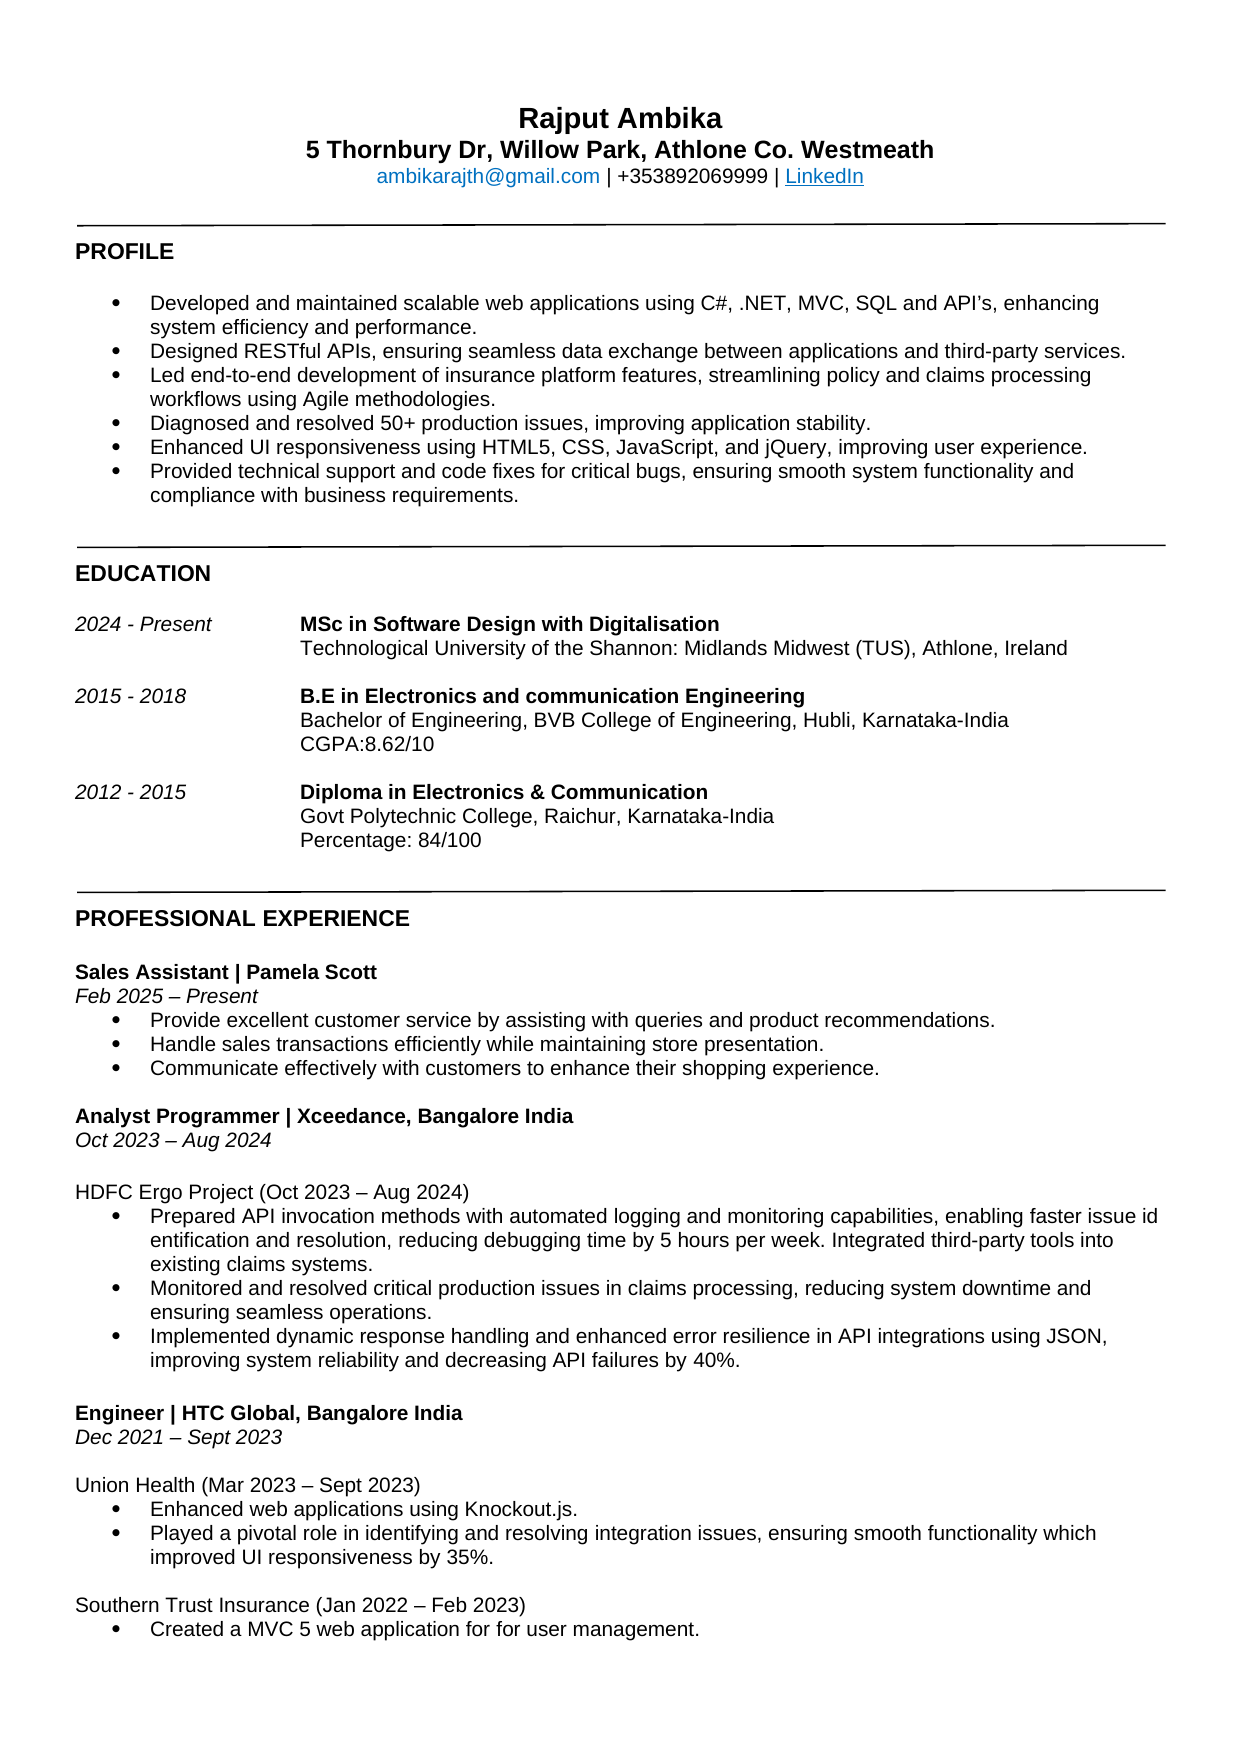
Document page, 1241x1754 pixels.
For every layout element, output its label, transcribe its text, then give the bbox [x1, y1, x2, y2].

text 5 Thornbury Dr, Willow Park, Athlone Co. Westmeath [75, 135, 1165, 164]
list Created a MVC 5 web application for for user management. [112, 1617, 1165, 1641]
text 2024 - Present MSc in Software Design with Digitalisation [75, 612, 1165, 636]
text Engineer | HTC Global, Bangalore India [75, 1401, 1165, 1425]
text Govt Polytechnic College, Raichur, Karnataka-India Percentage: 84/100 [300, 804, 1165, 852]
list Handle sales transactions efficiently while maintaining store presentation. [112, 1032, 1165, 1056]
text PROFESSIONAL EXPERIENCE [75, 904, 1165, 931]
text Southern Trust Insurance (Jan 2022 – Feb 2023) [75, 1593, 1165, 1617]
list Designed RESTful APIs, ensuring seamless data exchange between applications and third-party services. [112, 339, 1165, 363]
list Prepared API invocation methods with automated logging and monitoring capabilities, enabling faster issue identification and resolution, reducing debugging time by 5 hours per week. Integrated third-party tools into existing claims systems. [112, 1204, 1165, 1276]
list Monitored and resolved critical production issues in claims processing, reducing system downtime and ensuring seamless operations. [112, 1276, 1165, 1324]
text Analyst Programmer | Xceedance, Bangalore India [75, 1104, 1165, 1128]
text 2015 - 2018 B.E in Electronics and communication Engineering [75, 684, 1165, 708]
text CGPA:8.62/10 [225, 732, 1165, 756]
text 2012 - 2015 Diploma in Electronics & Communication [75, 780, 1165, 804]
text Dec 2021 – Sept 2023 Union Health (Mar 2023 – Sept 2023) [75, 1425, 1165, 1497]
text ambikarajth@gmail.com | +353892069999 | LinkedIn [75, 164, 1165, 188]
list Played a pivotal role in identifying and resolving integration issues, ensuring smooth functionality which improved UI responsiveness by 35%. [112, 1521, 1165, 1569]
list Led end-to-end development of insurance platform features, streamlining policy and claims processing workflows using Agile methodologies. [112, 363, 1165, 411]
text Sales Assistant | Pamela Scott [75, 960, 1165, 984]
text HDFC Ergo Project (Oct 2023 – Aug 2024) [75, 1180, 1165, 1204]
list Provided technical support and code fixes for critical bugs, ensuring smooth system functionality and compliance with business requirements. [112, 459, 1165, 507]
list Implemented dynamic response handling and enhanced error resilience in API integrations using JSON, improving system reliability and decreasing API failures by 40%. [112, 1324, 1165, 1372]
text Oct 2023 – Aug 2024 [75, 1128, 1165, 1180]
list Provide excellent customer service by assisting with queries and product recommendations. [112, 1008, 1165, 1032]
text Bachelor of Engineering, BVB College of Engineering, Hubli, Karnataka-India [225, 708, 1165, 732]
list Developed and maintained scalable web applications using C#, .NET, MVC, SQL and API’s, enhancing system efficiency and performance. [112, 291, 1165, 339]
text Technological University of the Shannon: Midlands Midwest (TUS), Athlone, Ireland [225, 636, 1165, 660]
text Rajput Ambika [75, 101, 1165, 135]
list Enhanced web applications using Knockout.js. [112, 1497, 1165, 1521]
text PROFILE [75, 238, 1165, 264]
list Communicate effectively with customers to enhance their shopping experience. [112, 1056, 1165, 1080]
text Feb 2025 – Present [75, 984, 1165, 1008]
list Diagnosed and resolved 50+ production issues, improving application stability. [112, 411, 1165, 435]
text EDUCATION [75, 559, 1165, 586]
list Enhanced UI responsiveness using HTML5, CSS, JavaScript, and jQuery, improving user experience. [112, 435, 1165, 459]
